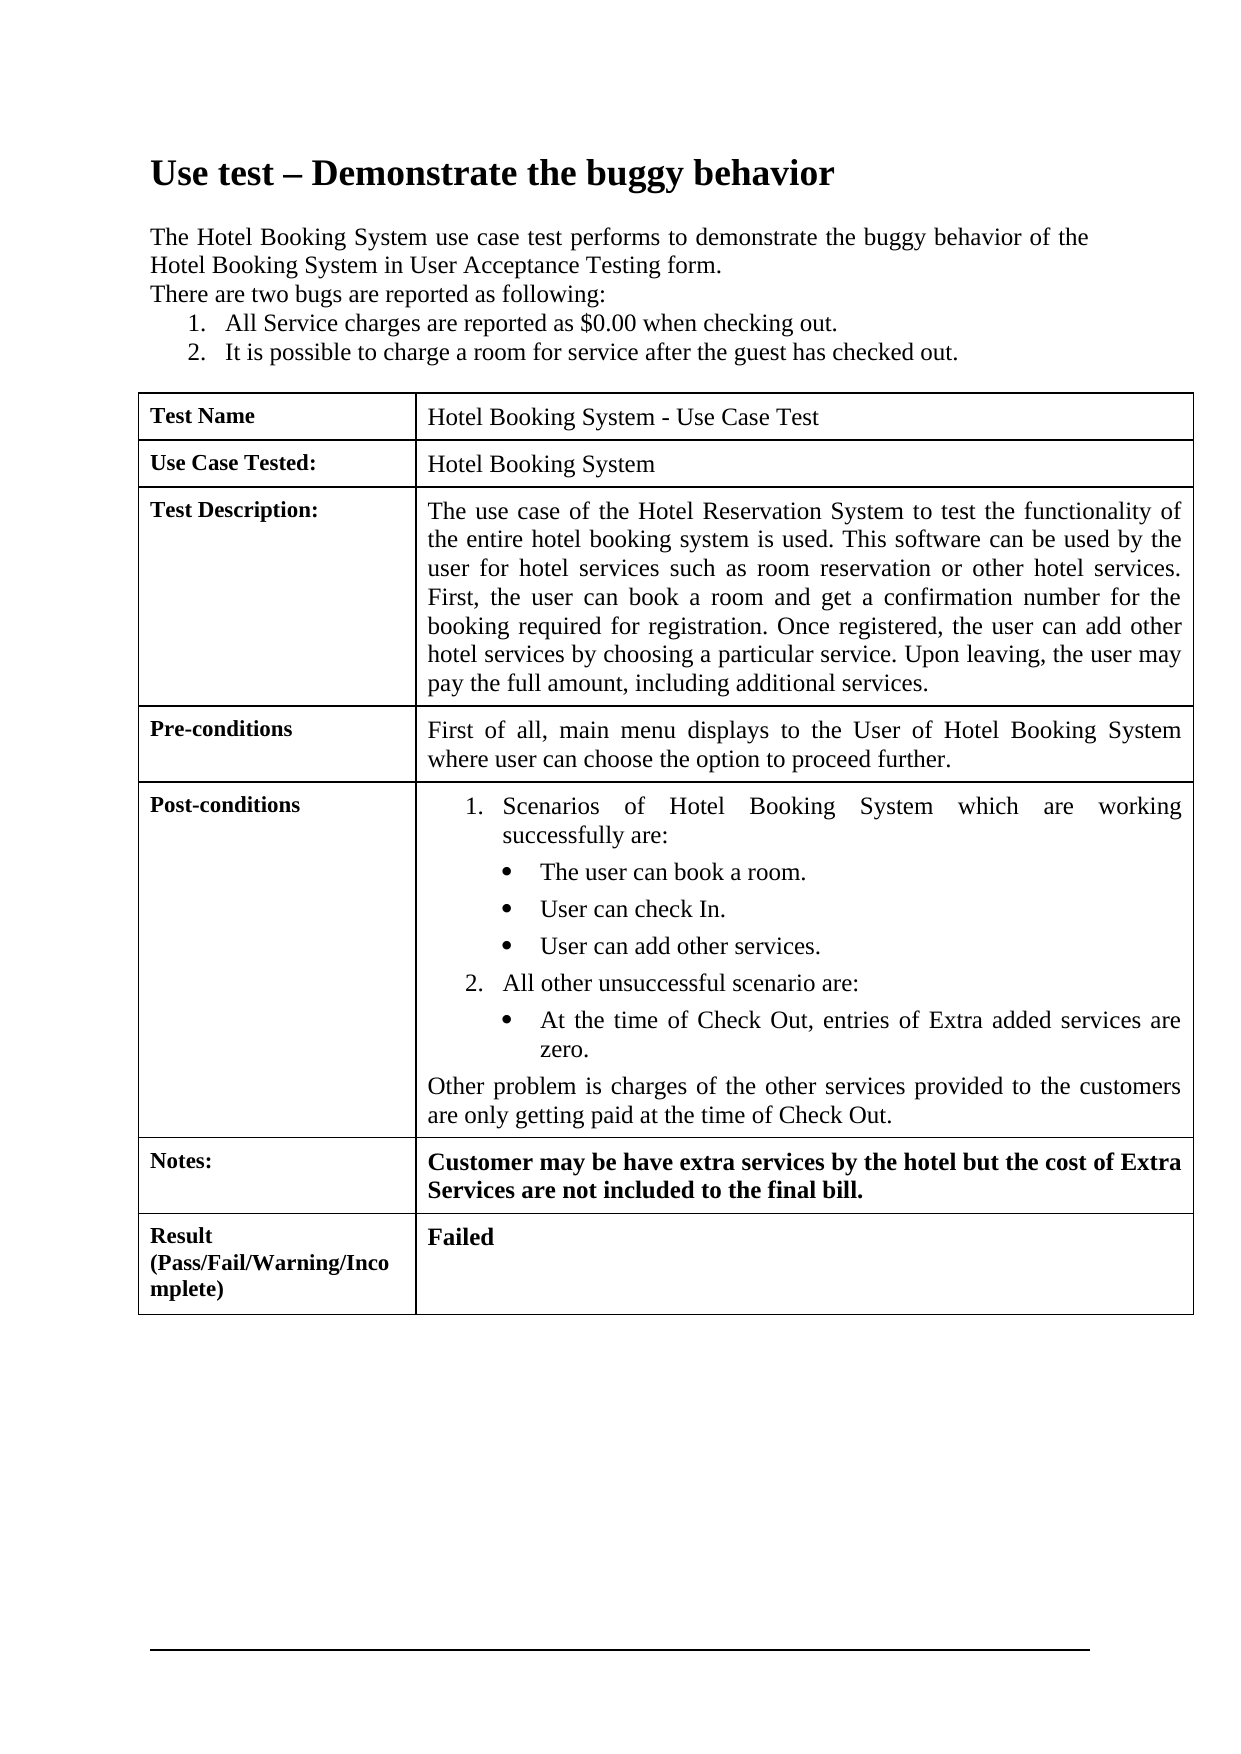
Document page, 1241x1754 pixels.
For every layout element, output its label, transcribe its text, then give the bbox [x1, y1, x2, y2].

table_cell First of all, main menu displays to the User of Hotel Booking System where user can choose the option to proceed further. [417, 707, 1193, 781]
table_cell Notes: [139, 1138, 415, 1213]
table_cell Pre-conditions [139, 707, 415, 781]
table_cell Customer may be have extra services by the hotel but the cost of Extra Services are not included to the final bill. [417, 1138, 1193, 1213]
table_header Test Name [139, 394, 415, 439]
table_cell Test Description: [139, 488, 415, 705]
list It is possible to charge a room for service after the guest has checked out. [187, 337, 1090, 366]
text There are two bugs are reported as following: [150, 279, 1090, 308]
table_cell The use case of the Hotel Reservation System to test the functionality of the entire hotel booking system is used. This software can be used by the user for hotel services such as room reservation or other hotel services. First, the user can book a room and get a confirmation number for the booking required for registration. Once registered, the user can add other hotel services by choosing a particular service. Upon leaving, the user may pay the full amount, including additional services. [417, 488, 1193, 705]
text Use test – Demonstrate the buggy behavior [150, 150, 1090, 193]
list All Service charges are reported as $0.00 when checking out. [187, 308, 1090, 337]
table_header Hotel Booking System - Use Case Test [417, 394, 1193, 439]
table_cell Scenarios of Hotel Booking System which are working successfully are: The user can book a room. User can check In. User can add other services. All other unsuccessful scenario are: At the time of Check Out, entries of Extra added services are zero. Other problem is charges of the other services provided to the customers are only getting paid at the time of Check Out. [417, 783, 1193, 1137]
table_cell Result (Pass/Fail/Warning/Incomplete) [139, 1214, 415, 1313]
table_cell Use Case Tested: [139, 441, 415, 486]
table_cell Failed [417, 1214, 1193, 1313]
text The Hotel Booking System use case test performs to demonstrate the buggy behavior of the Hotel Booking System in User Acceptance Testing form. [150, 222, 1090, 279]
table_cell Hotel Booking System [417, 441, 1193, 486]
table_cell Post-conditions [139, 783, 415, 1137]
